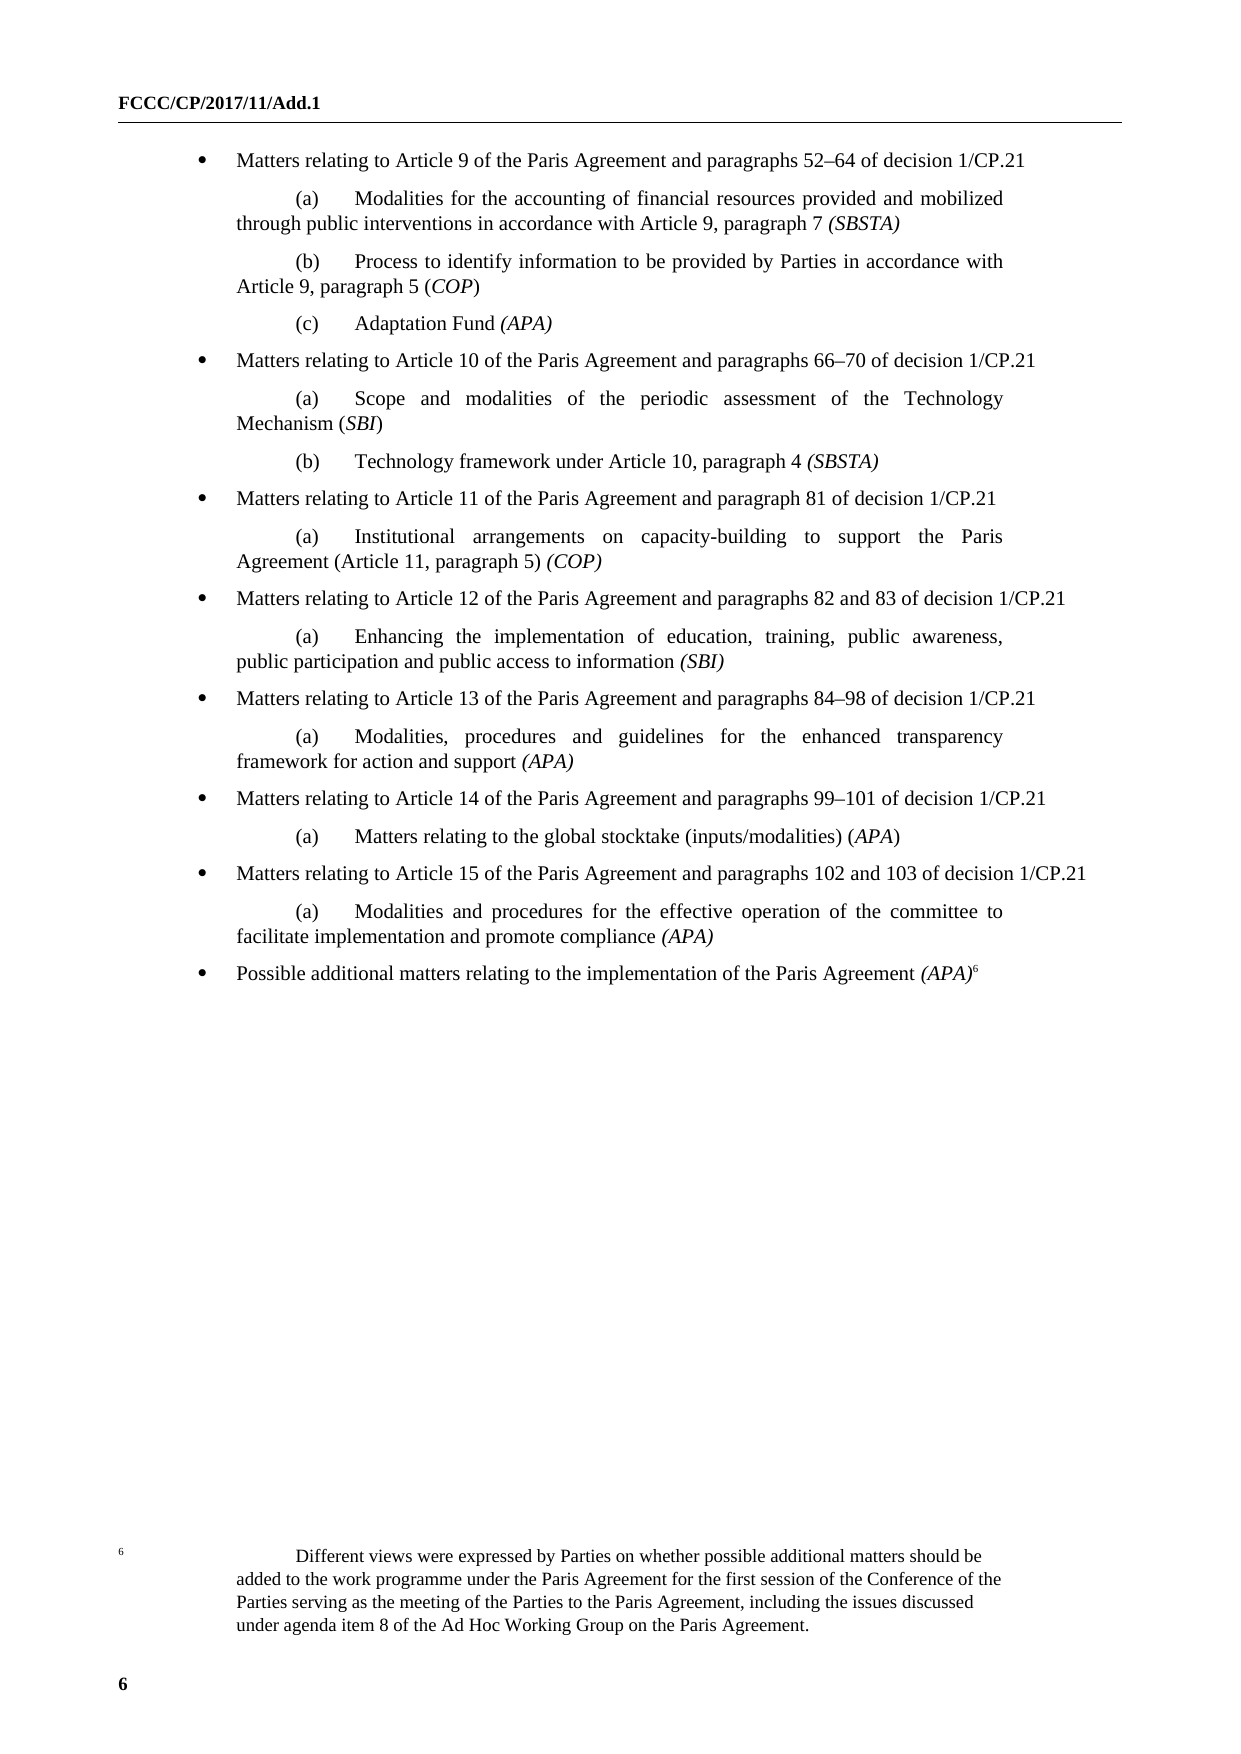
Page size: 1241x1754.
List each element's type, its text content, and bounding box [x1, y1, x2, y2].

text  Matters relating to Article 15 of the Paris Agreement and paragraphs 102 and 103 of decision 1/CP.21 [199, 860, 1122, 885]
list (a) Matters relating to the global stocktake (inputs/modalities) (APA) [236, 823, 1004, 848]
list (b) Process to identify information to be provided by Parties in accordance with Article 9, paragraph 5 (COP) [236, 248, 1004, 298]
list (a) Modalities and procedures for the effective operation of the committee to facilitate implementation and promote compliance (APA) [236, 898, 1004, 948]
list (b) Technology framework under Article 10, paragraph 4 (SBSTA) [236, 448, 1004, 473]
text  Matters relating to Article 12 of the Paris Agreement and paragraphs 82 and 83 of decision 1/CP.21 [199, 585, 1122, 610]
text  Matters relating to Article 9 of the Paris Agreement and paragraphs 52–64 of decision 1/CP.21 [199, 148, 1122, 173]
text  Matters relating to Article 13 of the Paris Agreement and paragraphs 84–98 of decision 1/CP.21 [199, 685, 1122, 710]
list (a) Scope and modalities of the periodic assessment of the Technology Mechanism (SBI) [236, 385, 1004, 435]
list (c) Adaptation Fund (APA) [236, 310, 1004, 335]
text  Possible additional matters relating to the implementation of the Paris Agreement (APA) [199, 960, 1122, 985]
list (a) Modalities, procedures and guidelines for the enhanced transparency framework for action and support (APA) [236, 723, 1004, 773]
text  Matters relating to Article 10 of the Paris Agreement and paragraphs 66–70 of decision 1/CP.21 [199, 348, 1122, 373]
list (a) Institutional arrangements on capacity-building to support the Paris Agreement (Article 11, paragraph 5) (COP) [236, 523, 1004, 573]
text  Matters relating to Article 14 of the Paris Agreement and paragraphs 99–101 of decision 1/CP.21 [199, 785, 1122, 810]
list (a) Enhancing the implementation of education, training, public awareness, public participation and public access to information (SBI) [236, 623, 1004, 673]
list (a) Modalities for the accounting of financial resources provided and mobilized through public interventions in accordance with Article 9, paragraph 7 (SBSTA) [236, 185, 1004, 235]
text  Matters relating to Article 11 of the Paris Agreement and paragraph 81 of decision 1/CP.21 [199, 485, 1122, 510]
